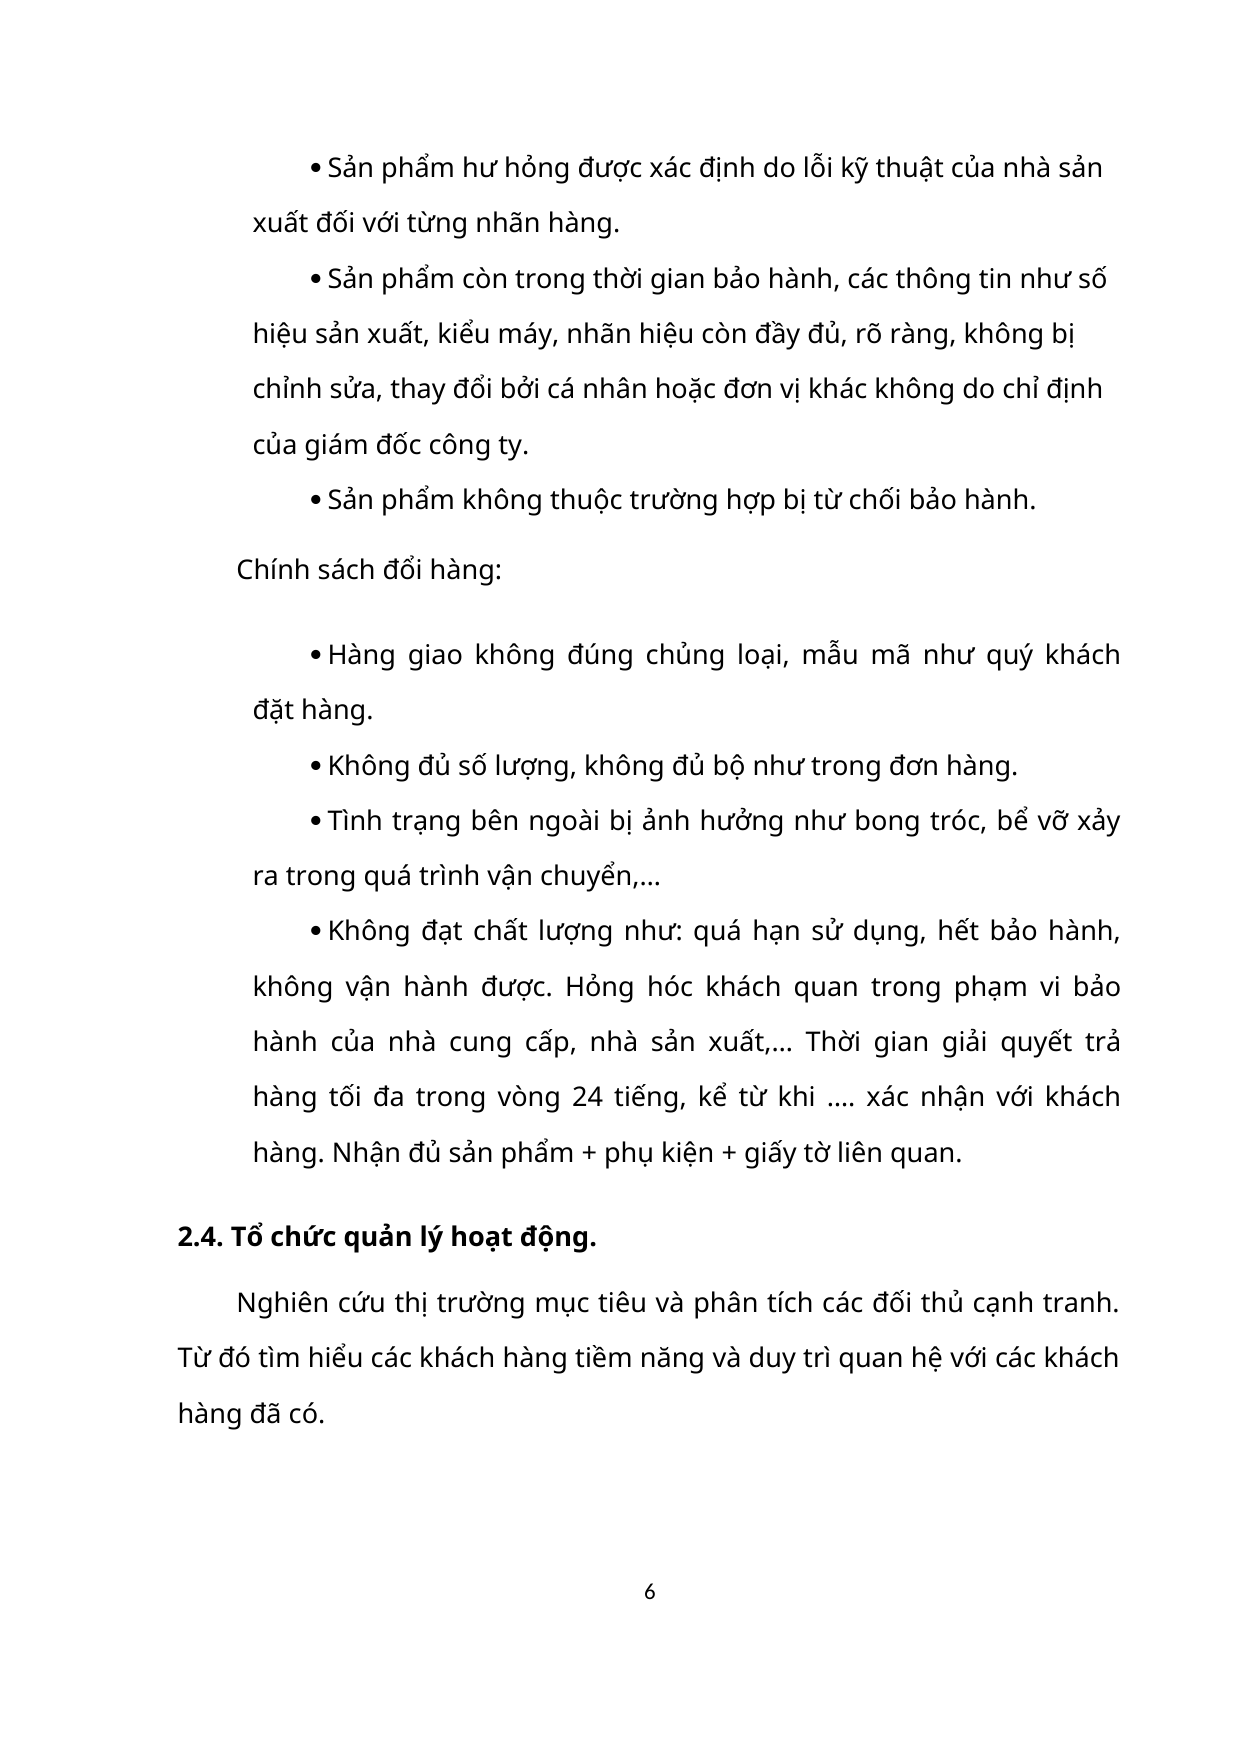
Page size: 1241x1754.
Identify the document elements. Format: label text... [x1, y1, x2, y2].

text Chính sách đổi hàng: [177, 551, 1122, 588]
list Sản phẩm không thuộc trường hợp bị từ chối bảo hành. [252, 481, 1122, 517]
list Tình trạng bên ngoài bị ảnh hưởng như bong tróc, bể vỡ xảy ra trong quá trình vận chuyển,… [252, 801, 1122, 893]
list Sản phẩm hư hỏng được xác định do lỗi kỹ thuật của nhà sản xuất đối với từng nhãn hàng. [252, 149, 1122, 241]
list Sản phẩm còn trong thời gian bảo hành, các thông tin như số hiệu sản xuất, kiểu máy, nhãn hiệu còn đầy đủ, rõ ràng, không bị chỉnh sửa, thay đổi bởi cá nhân hoặc đơn vị khác không do chỉ định của giám đốc công ty. [252, 259, 1122, 462]
list Không đạt chất lượng như: quá hạn sử dụng, hết bảo hành, không vận hành được. Hỏng hóc khách quan trong phạm vi bảo hành của nhà cung cấp, nhà sản xuất,… Thời gian giải quyết trả hàng tối đa trong vòng 24 tiếng, kể từ khi …. xác nhận với khách hàng. Nhận đủ sản phẩm + phụ kiện + giấy tờ liên quan. [252, 912, 1122, 1170]
list Hàng giao không đúng chủng loại, mẫu mã như quý khách đặt hàng. [252, 635, 1122, 727]
text Nghiên cứu thị trường mục tiêu và phân tích các đối thủ cạnh tranh. Từ đó tìm hiểu các khách hàng tiềm năng và duy trì quan hệ với các khách hàng đã có. [177, 1284, 1122, 1431]
subtitle 2.4. Tổ chức quản lý hoạt động. [177, 1218, 1122, 1254]
list Không đủ số lượng, không đủ bộ như trong đơn hàng. [252, 746, 1122, 783]
